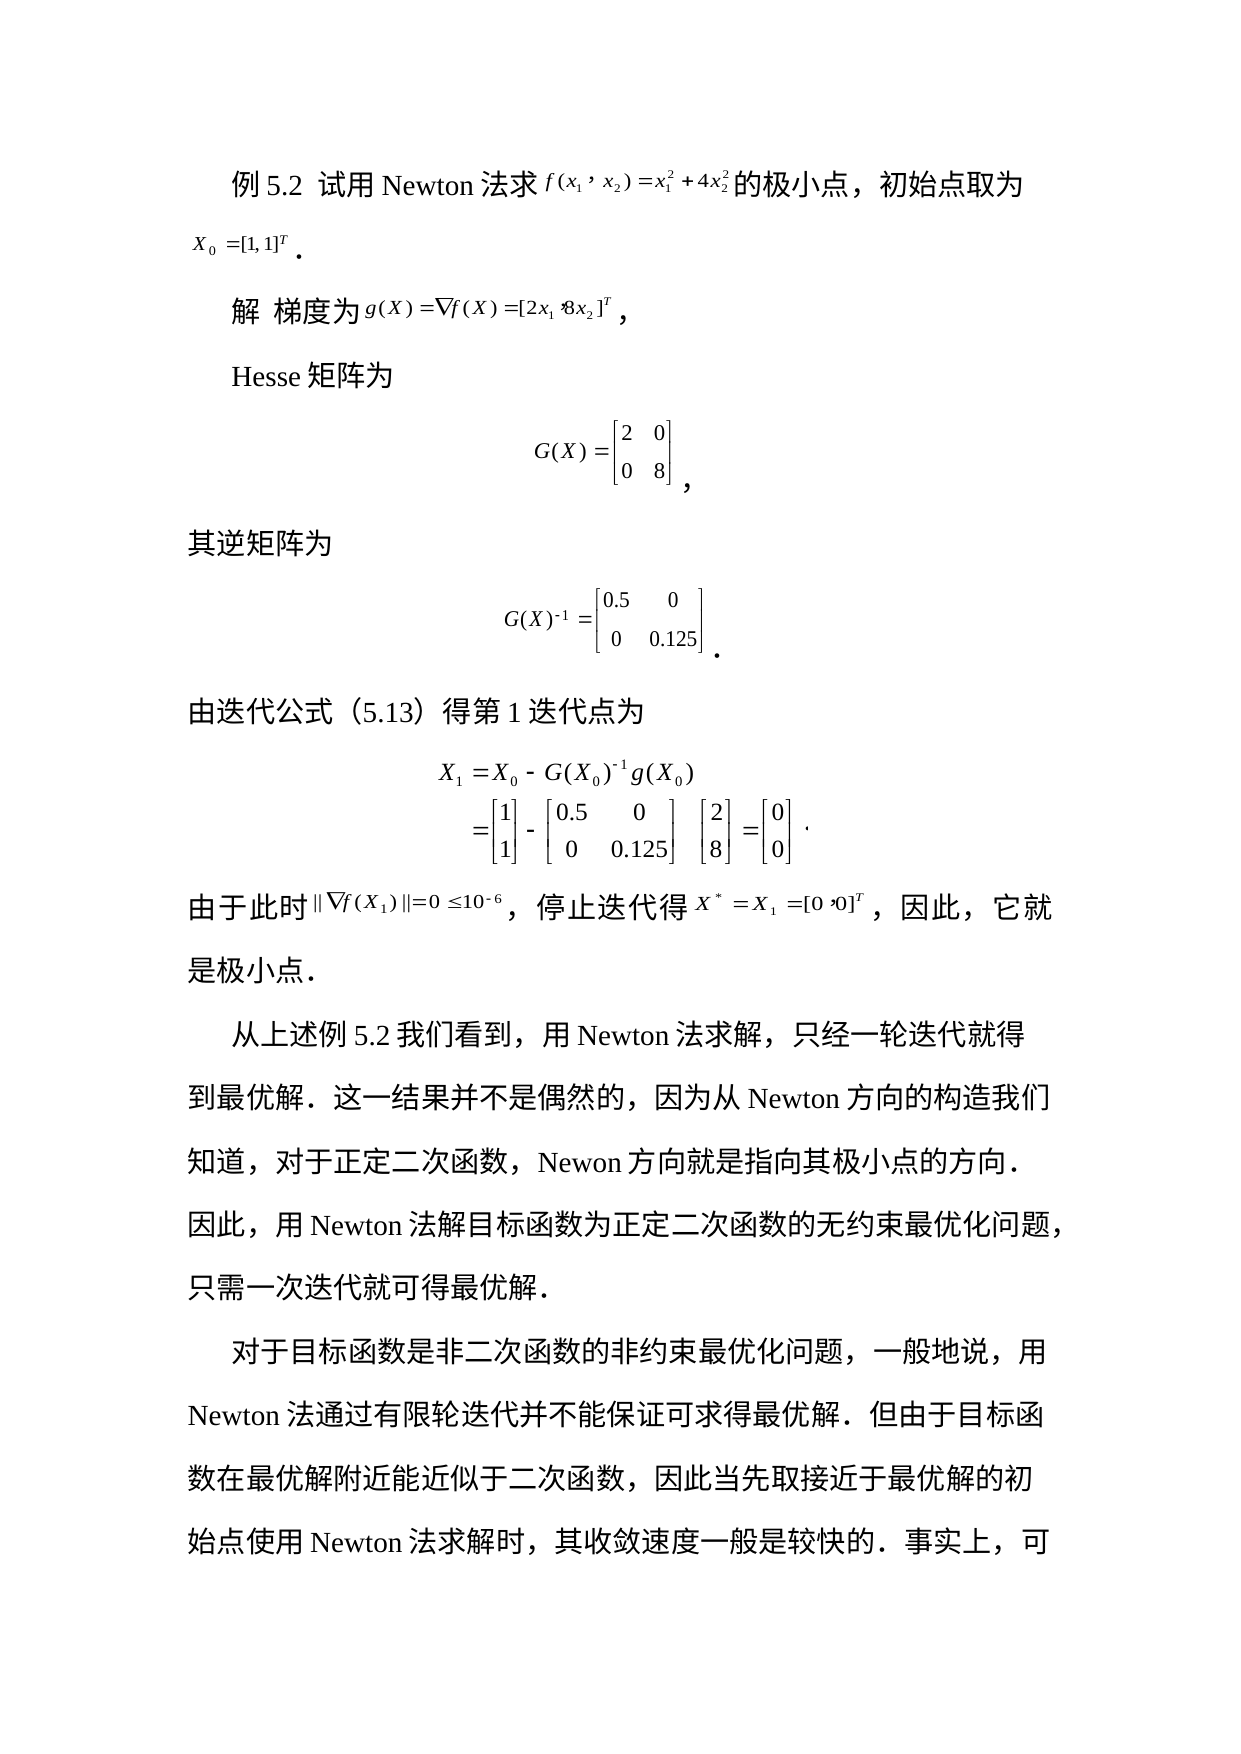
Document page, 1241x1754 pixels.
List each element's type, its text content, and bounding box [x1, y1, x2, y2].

text 例5.2 试用Newton法求的极小点，初始点取为． [187, 162, 1053, 268]
text 解 梯度为， [187, 289, 1053, 331]
text 从上述例5.2我们看到，用Newton法求解，只经一轮迭代就得到最优解．这一结果并不是偶然的，因为从Newton方向的构造我们知道，对于正定二次函数，Newon方向就是指向其极小点的方向．因此，用Newton法解目标函数为正定二次函数的无约束最优化问题，只需一次迭代就可得最优解． [187, 1011, 1053, 1307]
text 其逆矩阵为 [187, 520, 1053, 563]
text 由于此时，停止迭代得，因此，它就是极小点． [187, 884, 1053, 990]
text Hesse矩阵为 [187, 352, 1053, 394]
text 由迭代公式（5.13）得第1 迭代点为 [187, 688, 1053, 731]
text ． [187, 584, 1053, 667]
text ， [187, 416, 1053, 499]
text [187, 1328, 1053, 1561]
